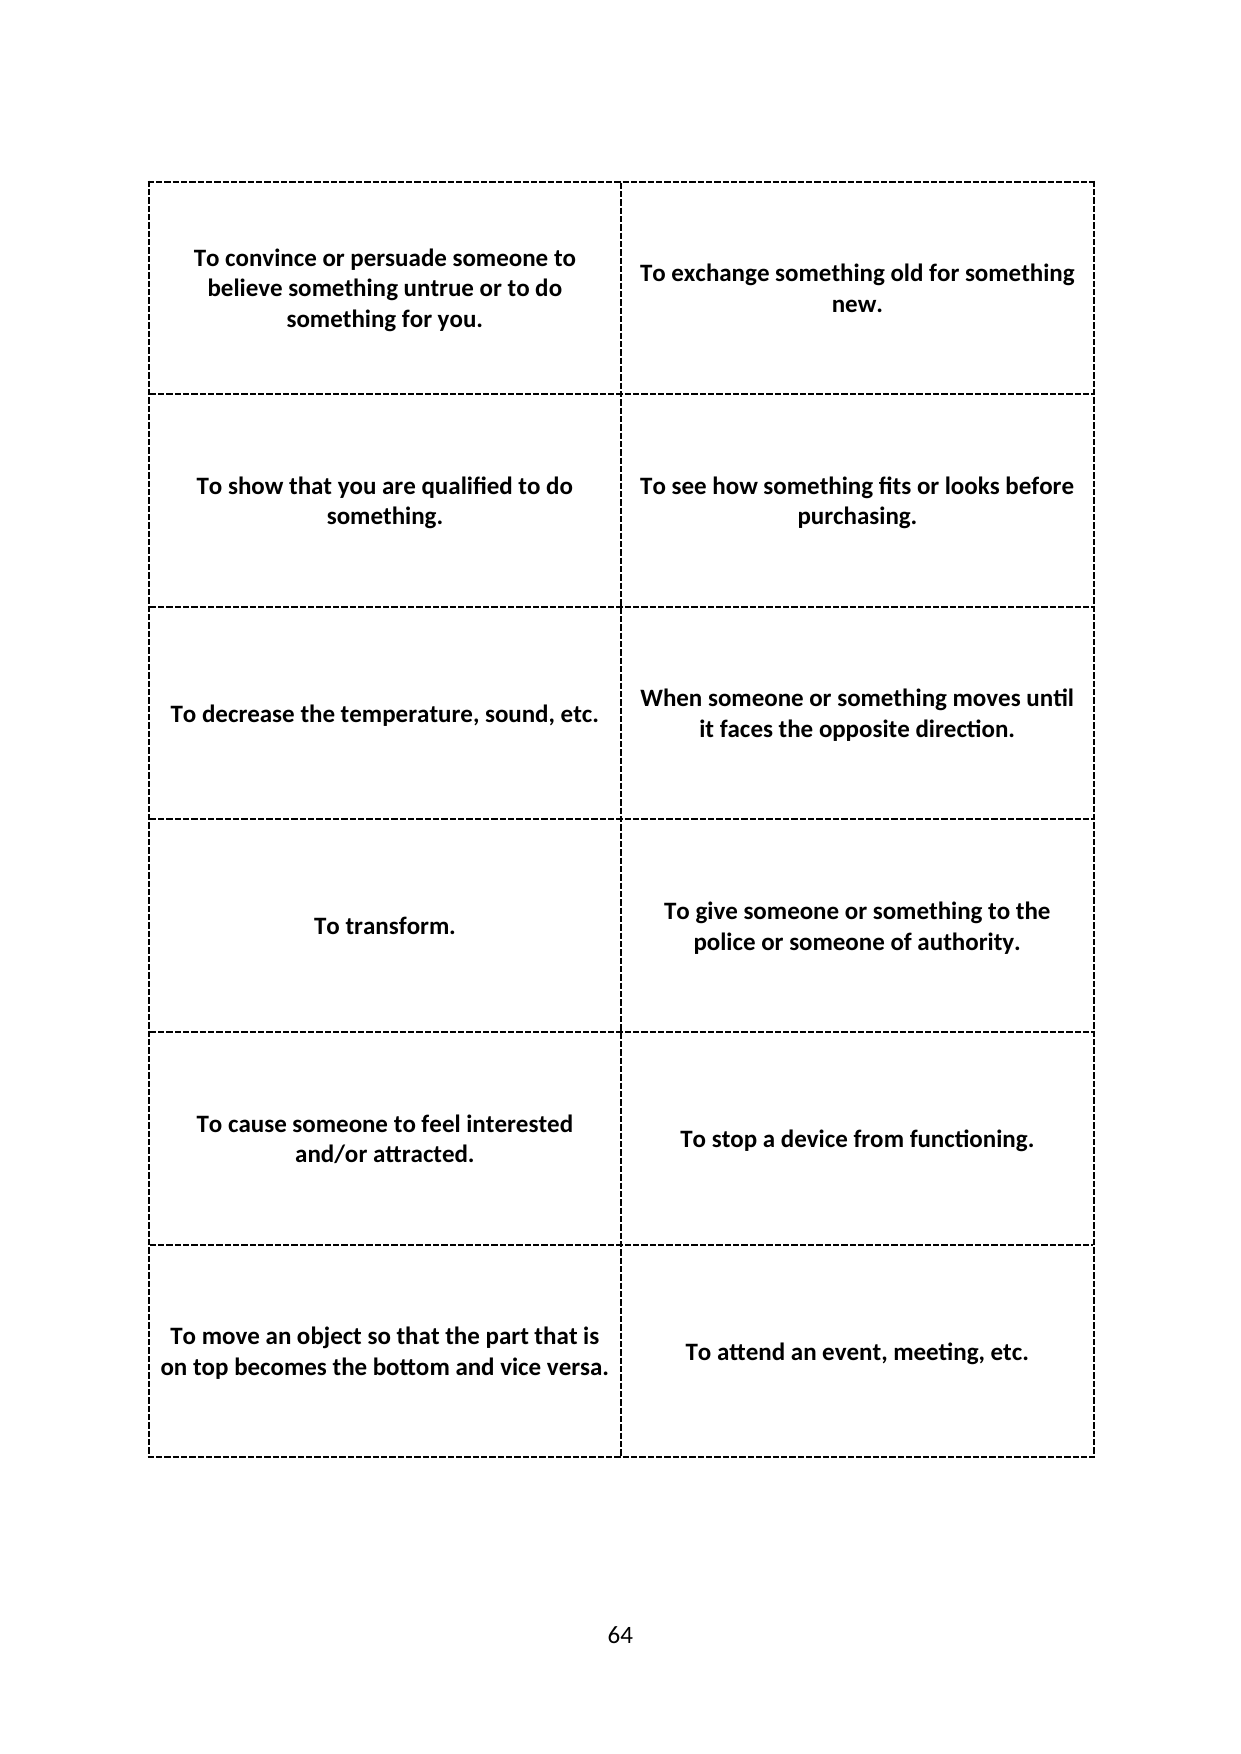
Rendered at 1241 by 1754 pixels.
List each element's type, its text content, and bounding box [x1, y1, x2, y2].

table_cell To transform. [149, 818, 621, 1031]
table_cell To attend an event, meeting, etc. [621, 1244, 1093, 1456]
table_cell To cause someone to feel interested and/or attracted. [149, 1031, 621, 1243]
table_cell To see how something fits or looks before purchasing. [621, 393, 1093, 606]
table_header To convince or persuade someone to believe something untrue or to do something for you. [149, 181, 621, 393]
table_cell To move an object so that the part that is on top becomes the bottom and vice versa. [149, 1244, 621, 1456]
table_header To exchange something old for something new. [621, 181, 1093, 393]
table_cell When someone or something moves until it faces the opposite direction. [621, 606, 1093, 818]
table_cell To stop a device from functioning. [621, 1031, 1093, 1243]
table_cell To give someone or something to the police or someone of authority. [621, 818, 1093, 1031]
table_cell To show that you are qualified to do something. [149, 393, 621, 606]
table_cell To decrease the temperature, sound, etc. [149, 606, 621, 818]
